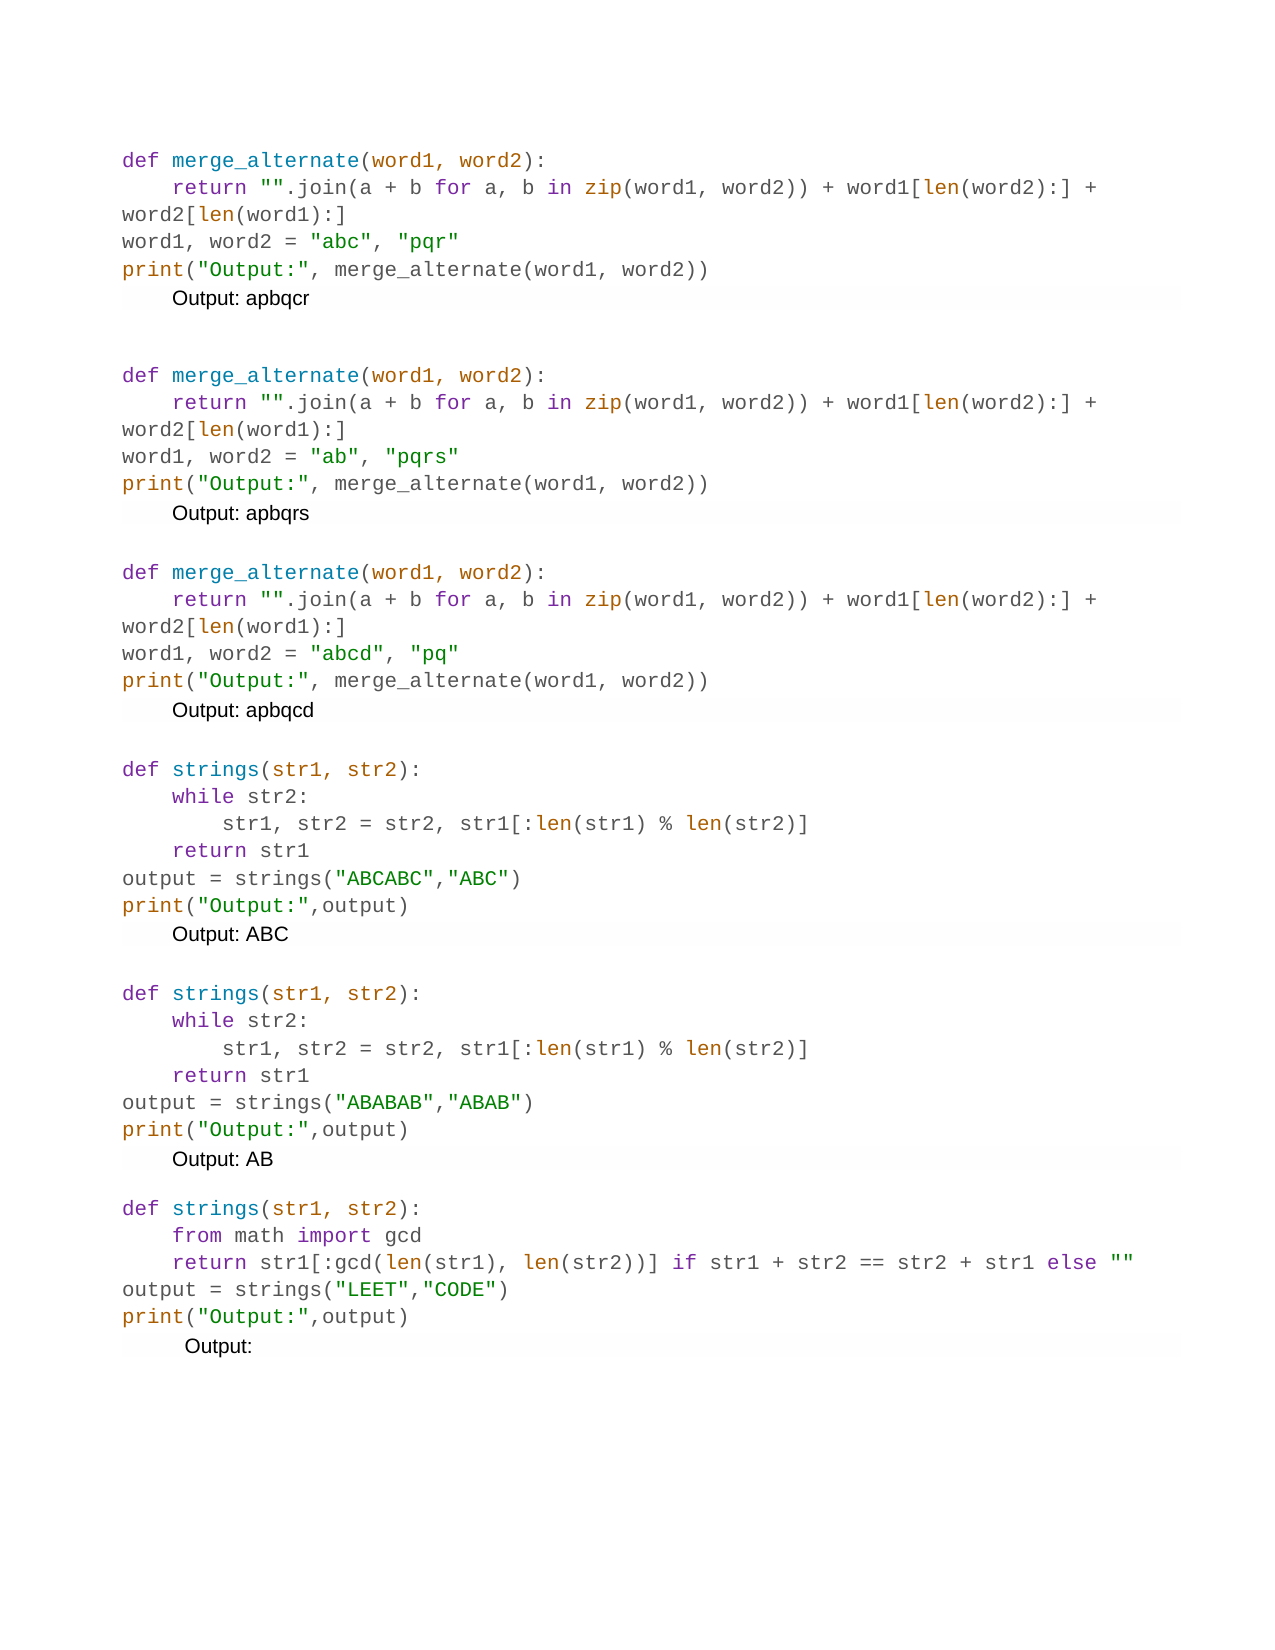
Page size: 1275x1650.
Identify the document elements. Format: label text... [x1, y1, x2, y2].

text return "".join(a + b for a, b in zip(word1, word2)) + word1[len(word2):] + word2[len(word1):] [122, 589, 1181, 640]
text word1, word2 = "ab", "pqrs" [122, 446, 1181, 470]
text return "".join(a + b for a, b in zip(word1, word2)) + word1[len(word2):] + word2[len(word1):] [122, 392, 1181, 443]
text word1, word2 = "abc", "pqr" [122, 232, 1181, 255]
text Output: ABC [122, 922, 1181, 946]
text output = strings("ABCABC","ABC") [122, 868, 1181, 891]
text return str1[:gcd(len(str1), len(str2))] if str1 + str2 == str2 + str1 else "" [122, 1252, 1181, 1276]
text return str1 [122, 1065, 1181, 1088]
text Output: apbqcd [122, 698, 1181, 722]
text Output: [122, 1333, 1181, 1357]
text while str2: [122, 786, 1181, 810]
text def strings(str1, str2): [122, 759, 1181, 783]
text return "".join(a + b for a, b in zip(word1, word2)) + word1[len(word2):] + word2[len(word1):] [122, 177, 1181, 228]
text str1, str2 = str2, str1[:len(str1) % len(str2)] [122, 813, 1181, 837]
text print("Output:",output) [122, 1306, 1181, 1330]
text print("Output:",output) [122, 895, 1181, 918]
text def strings(str1, str2): [122, 983, 1181, 1007]
text return str1 [122, 841, 1181, 864]
text print("Output:",output) [122, 1119, 1181, 1143]
text print("Output:", merge_alternate(word1, word2)) [122, 473, 1181, 497]
text from math import gcd [122, 1225, 1181, 1248]
text Output: AB [122, 1146, 1181, 1170]
text def merge_alternate(word1, word2): [122, 150, 1181, 174]
text Output: apbqrs [122, 501, 1181, 524]
text print("Output:", merge_alternate(word1, word2)) [122, 671, 1181, 694]
text print("Output:", merge_alternate(word1, word2)) [122, 259, 1181, 282]
text str1, str2 = str2, str1[:len(str1) % len(str2)] [122, 1038, 1181, 1061]
text def merge_alternate(word1, word2): [122, 364, 1181, 388]
text while str2: [122, 1011, 1181, 1034]
text word1, word2 = "abcd", "pq" [122, 643, 1181, 667]
text Output: apbqcr [122, 286, 1181, 310]
text output = strings("ABABAB","ABAB") [122, 1092, 1181, 1116]
text def strings(str1, str2): [122, 1198, 1181, 1221]
text def merge_alternate(word1, word2): [122, 562, 1181, 585]
text output = strings("LEET","CODE") [122, 1279, 1181, 1303]
